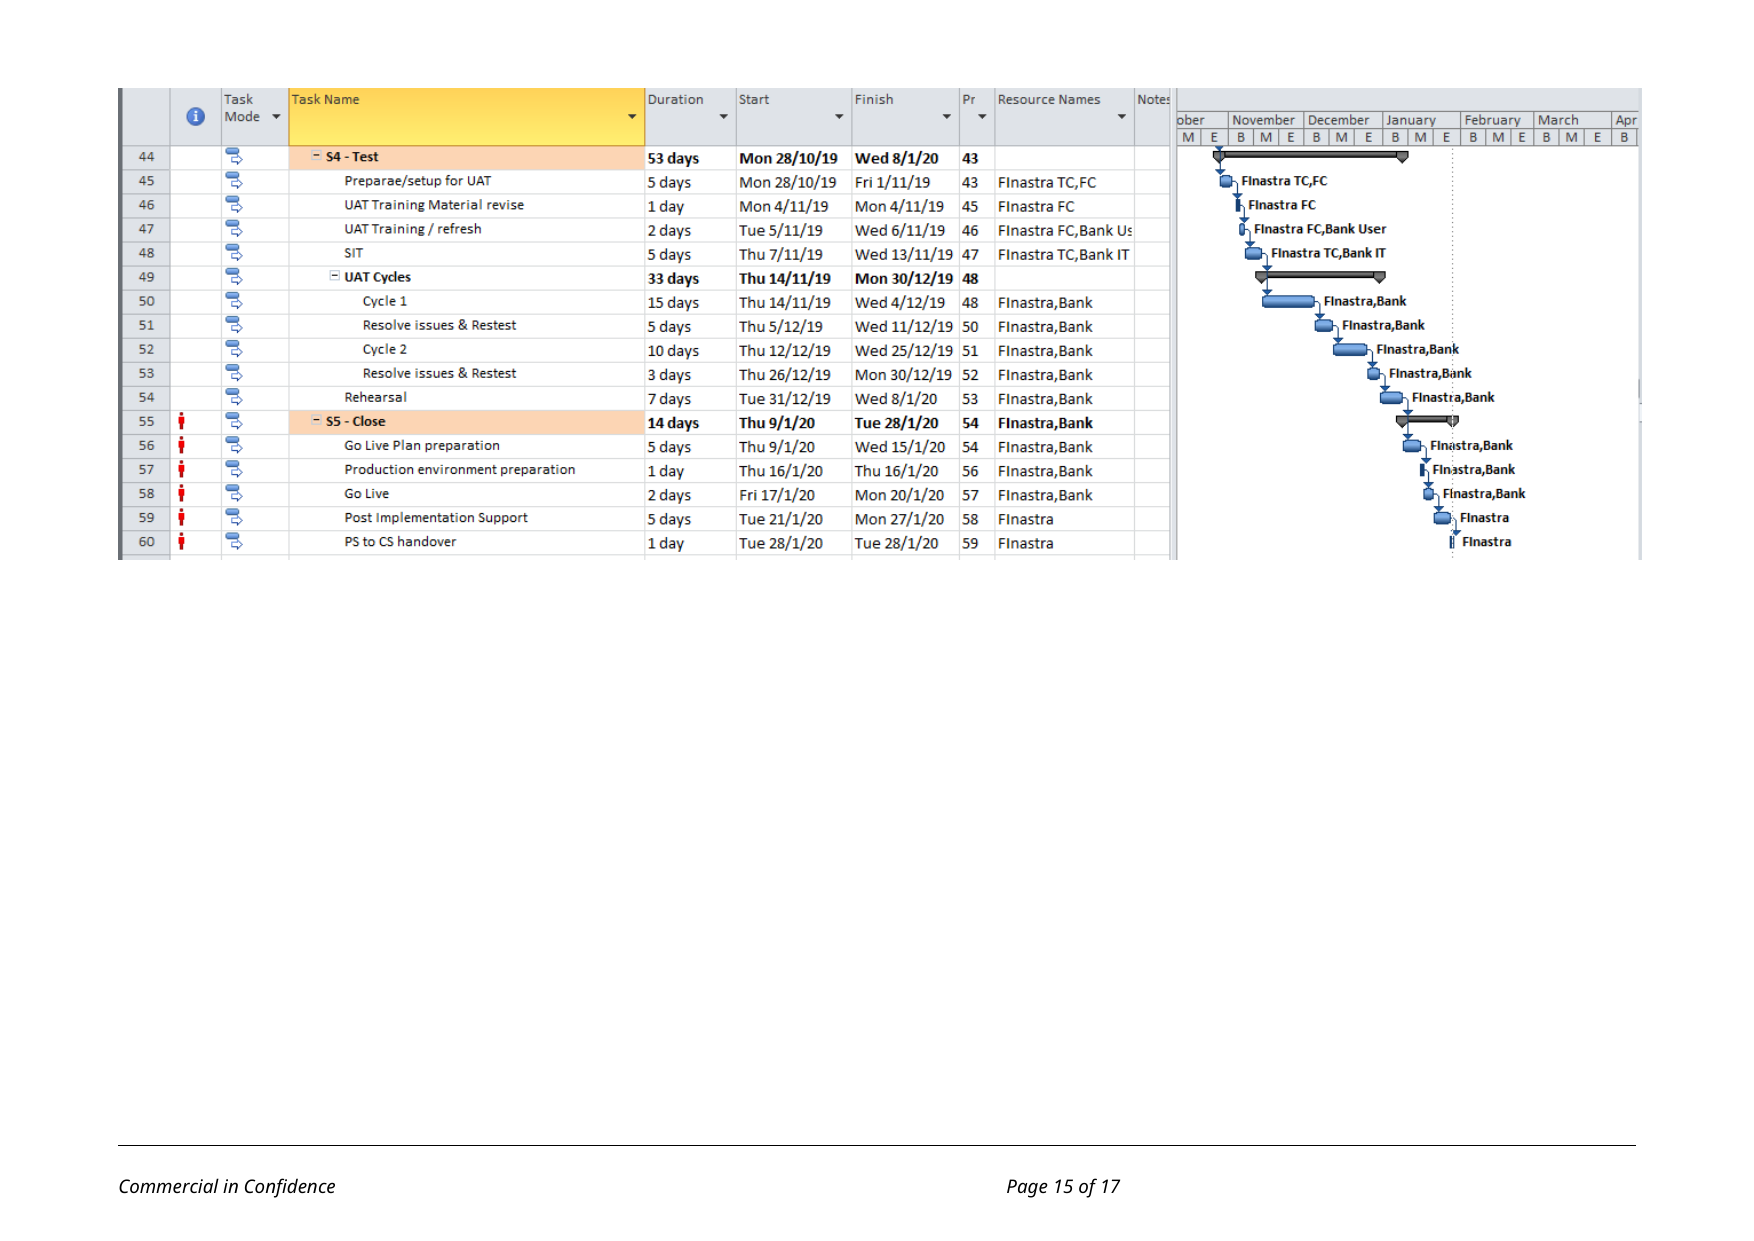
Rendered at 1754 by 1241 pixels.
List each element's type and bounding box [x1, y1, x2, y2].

picture [118, 88, 1642, 560]
